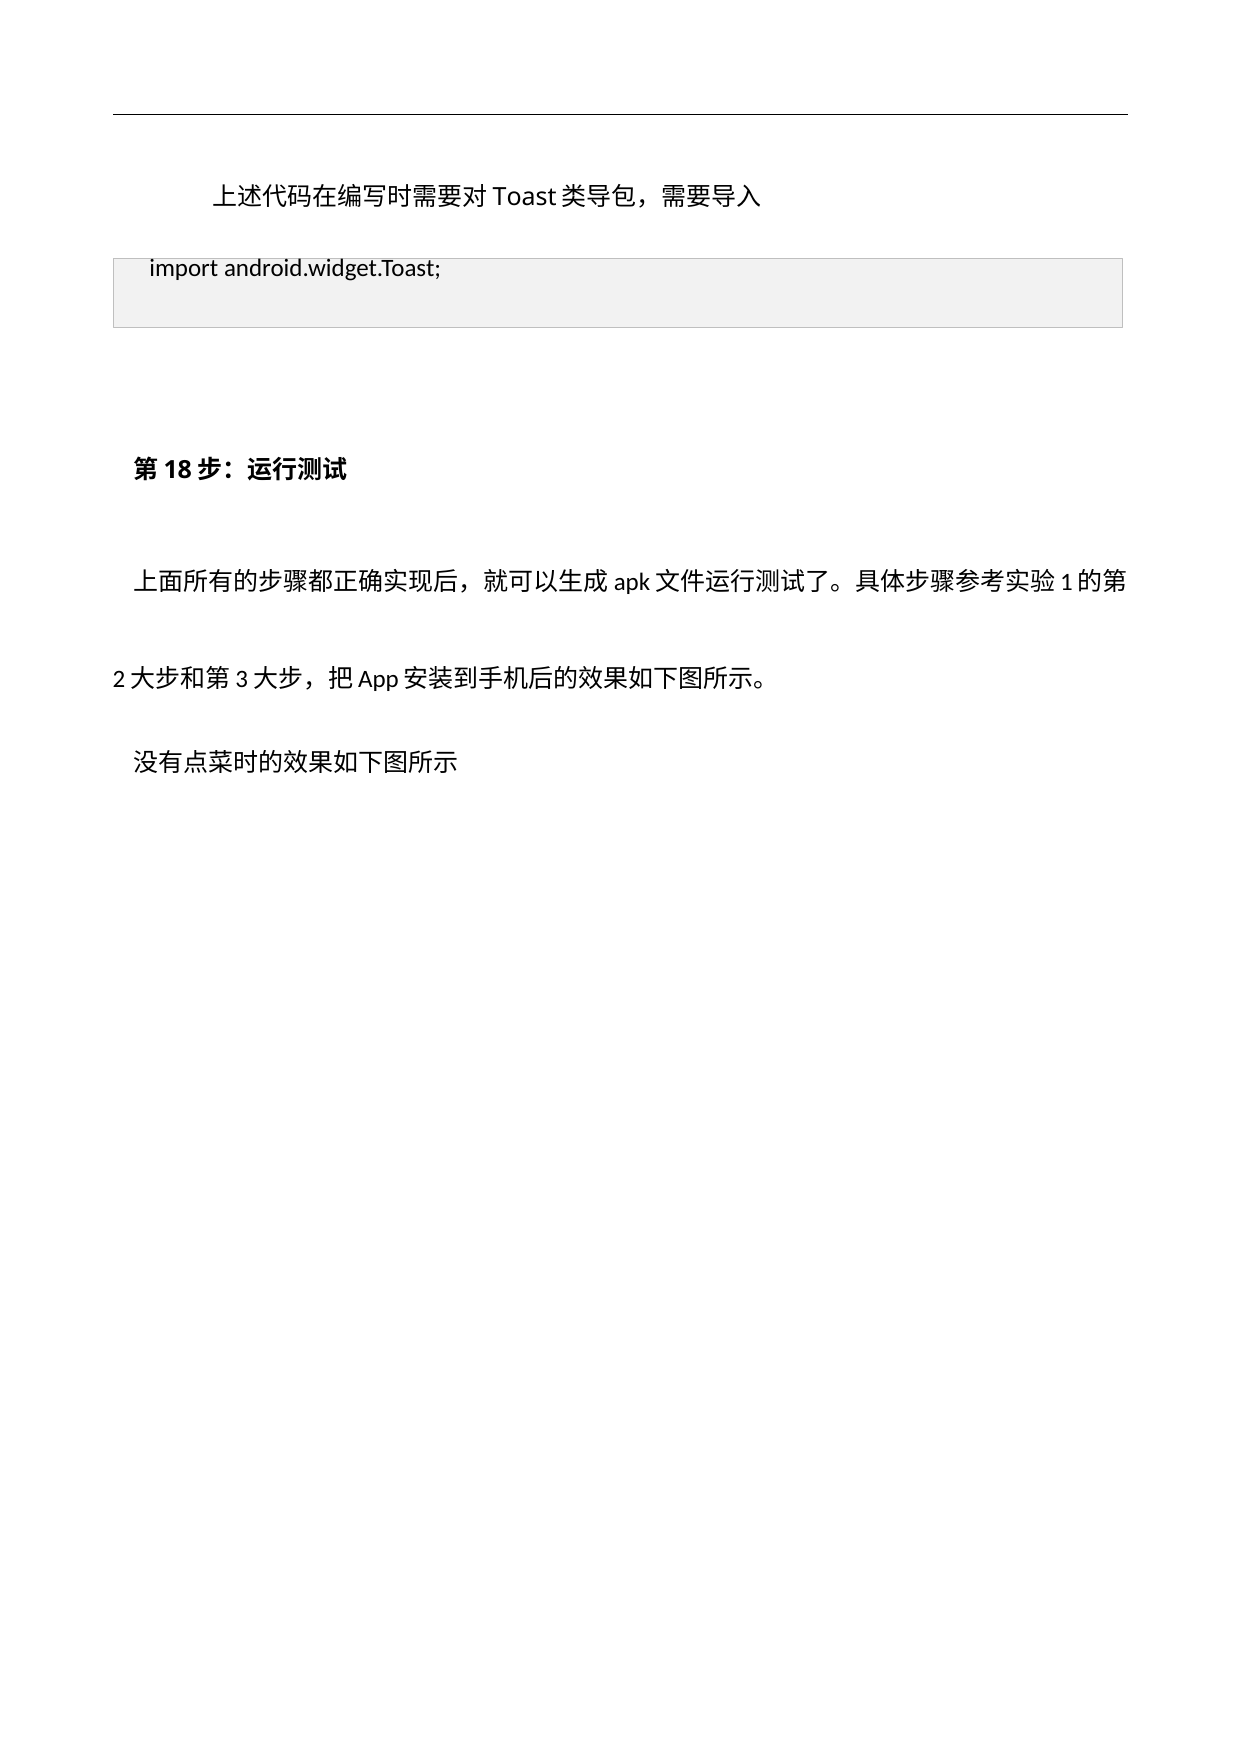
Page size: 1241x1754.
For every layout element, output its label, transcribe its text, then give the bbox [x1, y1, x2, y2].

text 上面所有的步骤都正确实现后，就可以生成apk文件运行测试了。具体步骤参考实验1的第2大步和第3大步，把App安装到手机后的效果如下图所示。 [112, 547, 1128, 709]
text 上述代码在编写时需要对Toast类导包，需要导入 [112, 162, 1128, 227]
text 没有点菜时的效果如下图所示 [112, 728, 1128, 793]
subtitle 第18步：运行测试 [112, 435, 1128, 500]
